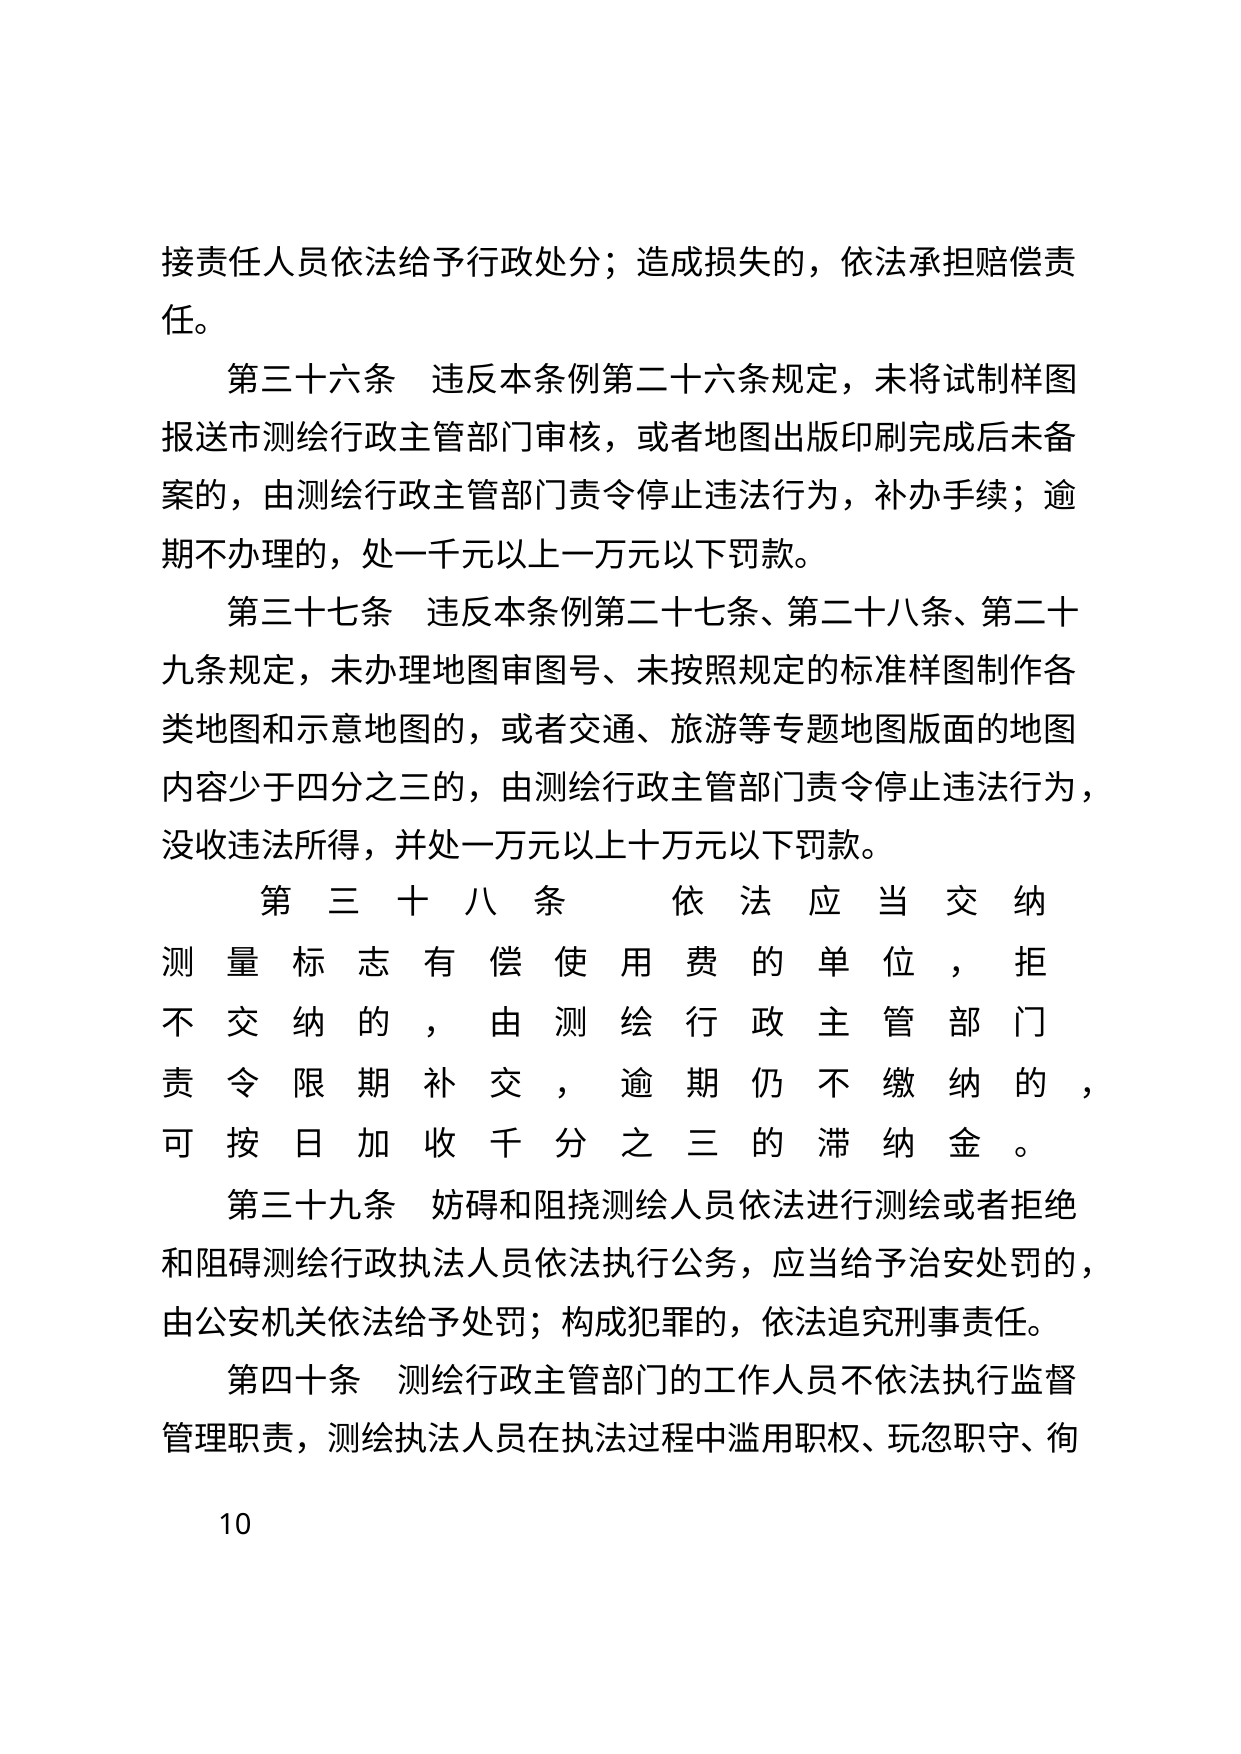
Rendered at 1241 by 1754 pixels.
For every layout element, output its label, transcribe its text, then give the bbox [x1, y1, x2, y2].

text 第三十八条 依法应当交纳测量标志有偿使用费的单位，拒不交纳的，由测绘行政主管部门责令限期补交，逾期仍不缴纳的，可按日加收千分之三的滞纳金。 [159, 753, 1081, 933]
text 第三十六条 违反本条例第二十六条规定，未将试制样图报送市测绘行政主管部门审核，或者地图出版印刷完成后未备案的，由测绘行政主管部门责令停止违法行为，补办手续；逾期不办理的，处一千元以上一万元以下罚款。 [159, 228, 1081, 461]
text 第三十七条 违反本条例第二十七条、第二十八条、第二十九条规定，未办理地图审图号、未按照规定的标准样图制作各类地图和示意地图的，或者交通、旅游等专题地图版面的地图内容少于四分之三的，由测绘行政主管部门责令停止违法行为，没收违法所得，并处一万元以上十万元以下罚款。 [159, 461, 1081, 753]
text 第三十九条 妨碍和阻挠测绘人员依法进行测绘或者拒绝和阻碍测绘行政执法人员依法执行公务，应当给予治安处罚的，由公安机关依法给予处罚；构成犯罪的，依法追究刑事责任。 [159, 933, 1081, 1108]
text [159, 1342, 1081, 1458]
text 第四十条 测绘行政主管部门的工作人员不依法执行监督管理职责，测绘执法人员在执法过程中滥用职权、玩忽职守、徇私舞弊的，依法追究行政责任；构成犯罪的，依法追究刑事责任。 [159, 1108, 1081, 1342]
